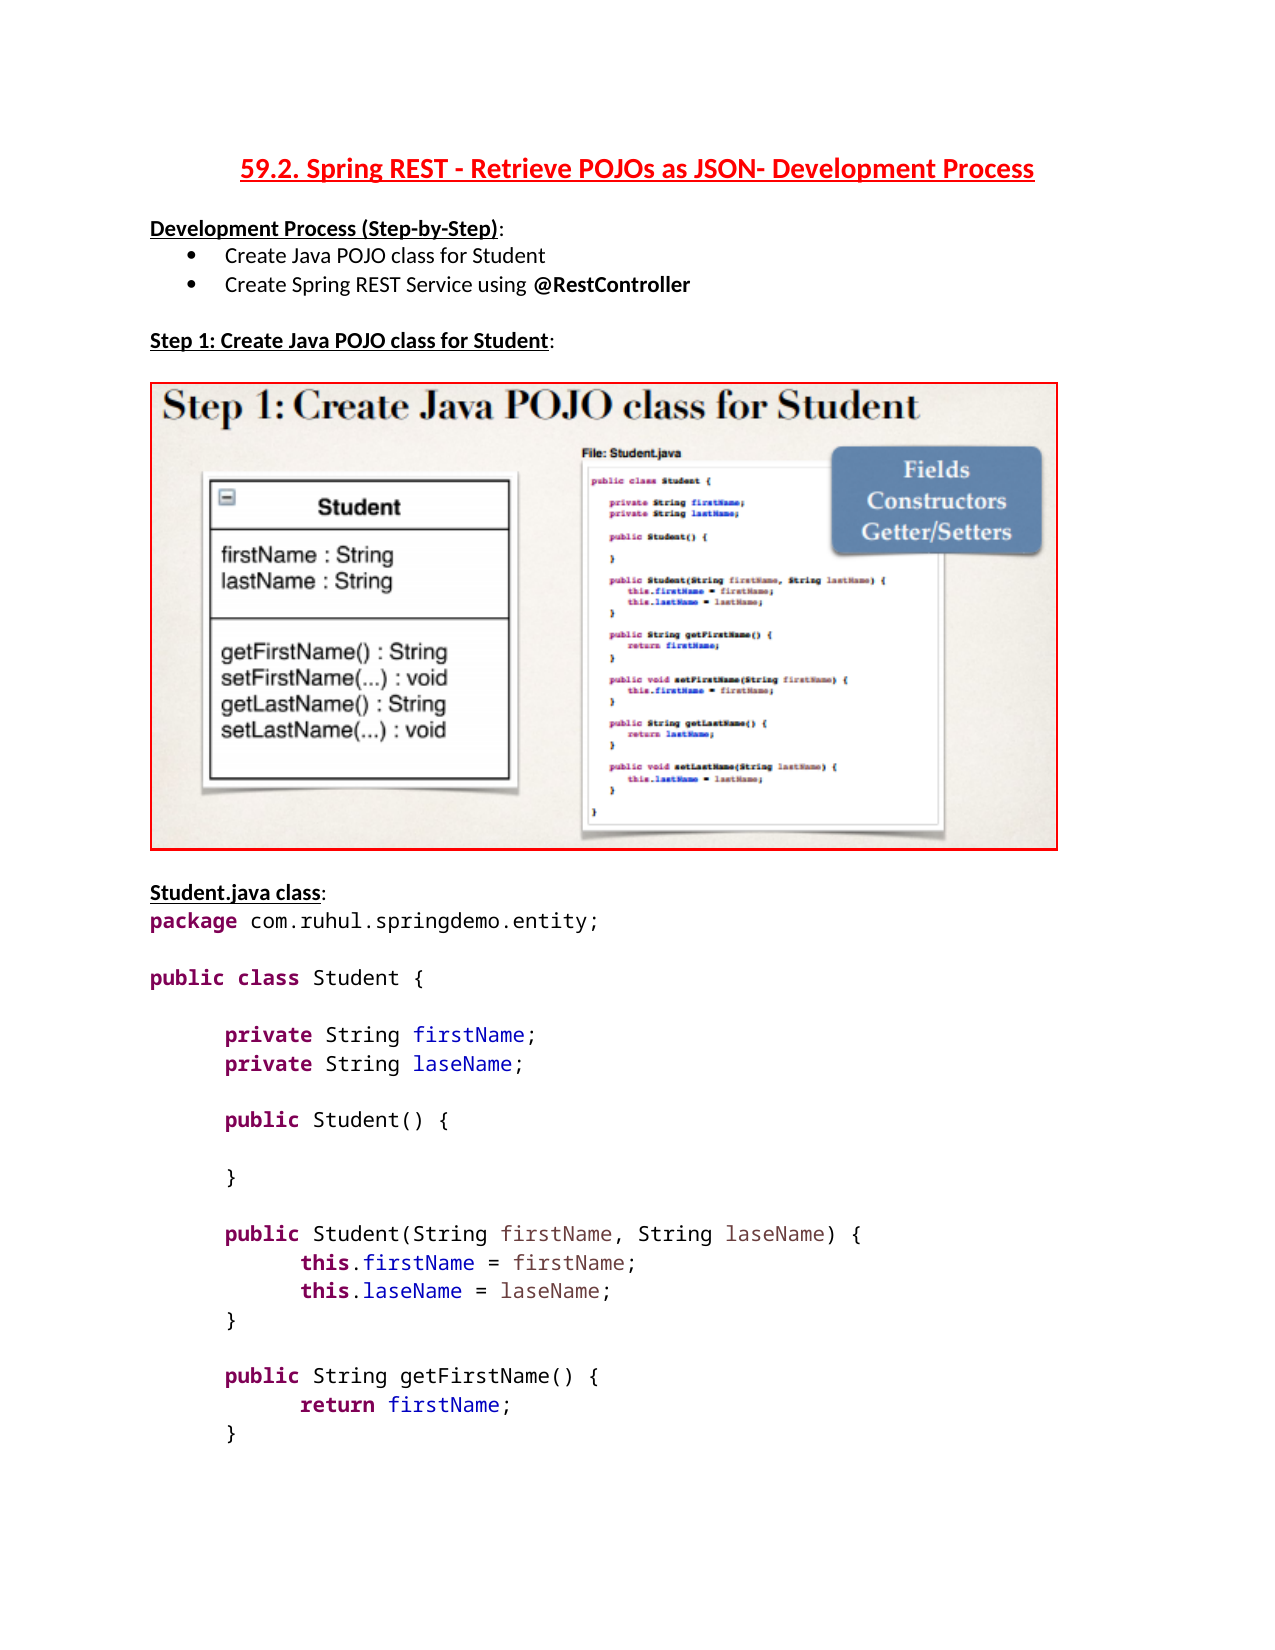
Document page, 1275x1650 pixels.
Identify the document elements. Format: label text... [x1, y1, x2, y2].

text public Student() { [150, 1106, 1125, 1134]
text private String laseName; [150, 1049, 1125, 1077]
text } [150, 1305, 1125, 1333]
text } [150, 1162, 1125, 1191]
picture [152, 384, 1056, 848]
text this.laseName = laseName; [150, 1276, 1125, 1305]
text return firstName; [150, 1390, 1125, 1418]
text } [150, 1418, 1125, 1447]
text public Student(String firstName, String laseName) { [150, 1219, 1125, 1248]
text 59.2. Spring REST - Retrieve POJOs as JSON- Development Process [150, 150, 1125, 186]
text package com.ruhul.springdemo.entity; [150, 907, 1125, 935]
list Create Java POJO class for Student [187, 242, 1125, 270]
text Student.java class: [150, 878, 1125, 907]
text public class Student { [150, 963, 1125, 992]
list Create Spring REST Service using @RestController [187, 270, 1125, 298]
text this.firstName = firstName; [150, 1248, 1125, 1276]
text Development Process (Step-by-Step): [150, 214, 1125, 242]
text public String getFirstName() { [150, 1362, 1125, 1390]
text Step 1: Create Java POJO class for Student: [150, 326, 1125, 354]
text private String firstName; [150, 1020, 1125, 1049]
